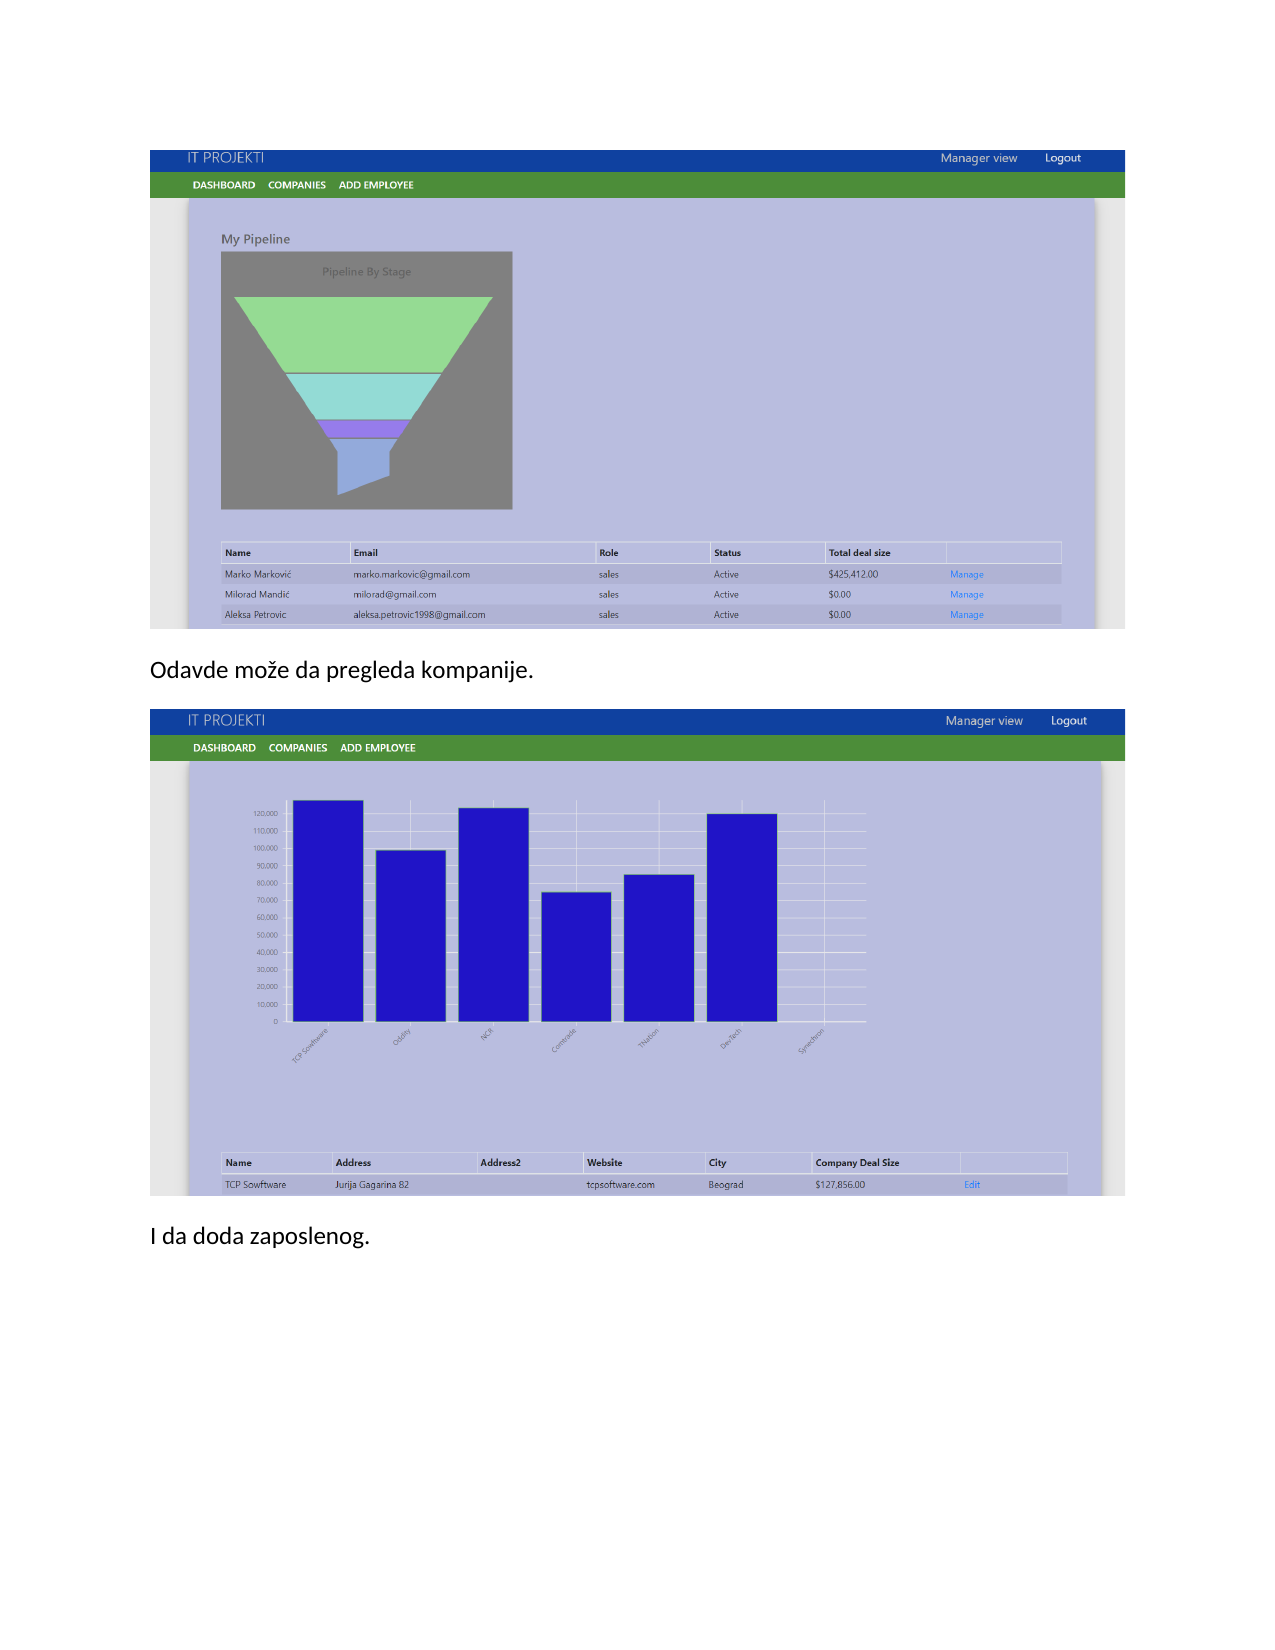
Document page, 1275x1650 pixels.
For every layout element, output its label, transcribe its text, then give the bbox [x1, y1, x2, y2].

text Odavde može da pregleda kompanije. [150, 654, 1125, 684]
picture [150, 709, 1125, 1196]
text I da doda zaposlenog. [150, 1221, 1125, 1251]
picture [150, 150, 1125, 629]
